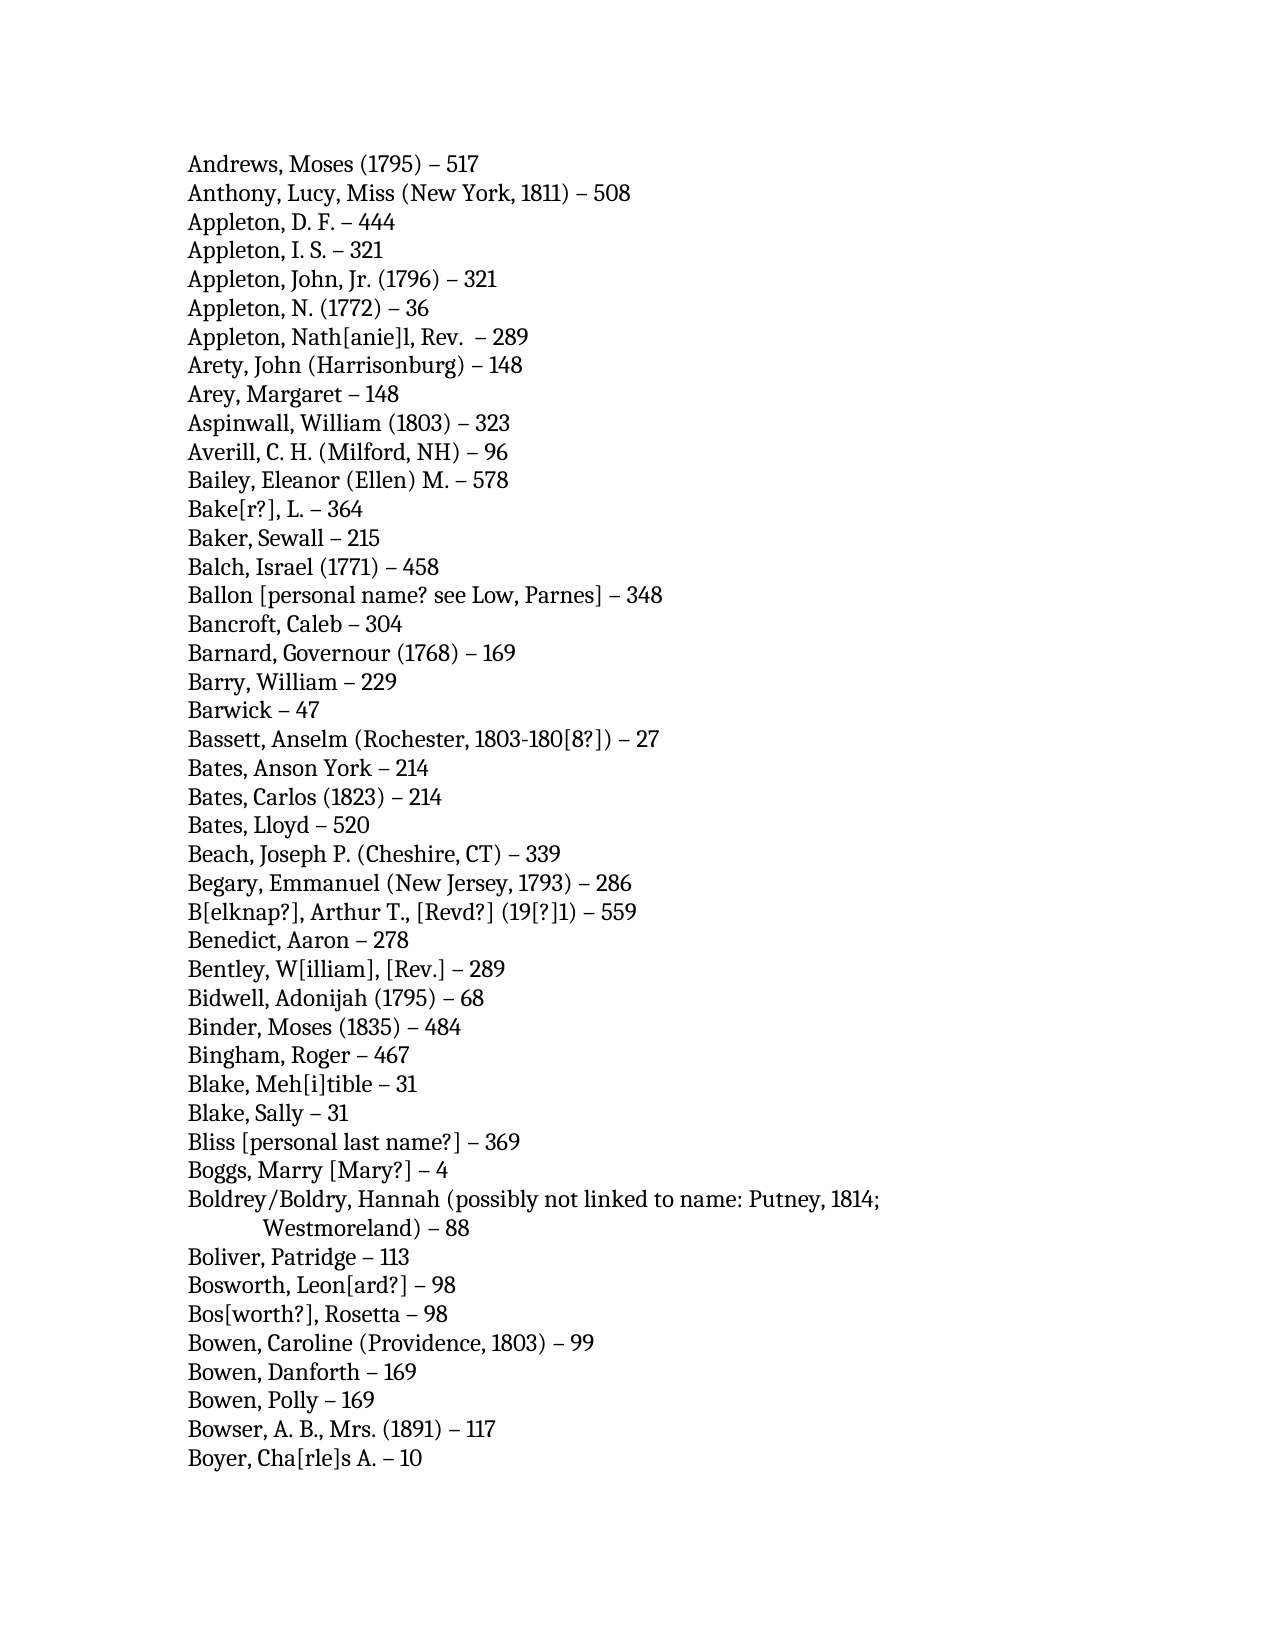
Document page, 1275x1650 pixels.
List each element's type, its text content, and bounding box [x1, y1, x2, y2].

text Appleton, I. S. – 321 [187, 236, 1087, 265]
text Anthony, Lucy, Miss (New York, 1811) – 508 [187, 179, 1087, 207]
text Boggs, Marry [Mary?] – 4 [187, 1156, 1087, 1185]
text Beach, Joseph P. (Cheshire, CT) – 339 [187, 840, 1087, 869]
text Appleton, N. (1772) – 36 [187, 294, 1087, 322]
text Bentley, W[illiam], [Rev.] – 289 [187, 955, 1087, 984]
text Bailey, Eleanor (Ellen) M. – 578 [187, 466, 1087, 495]
text Boldrey/Boldry, Hannah (possibly not linked to name: Putney, 1814; Westmoreland) – 88 [187, 1185, 1087, 1242]
text Ballon [personal name? see Low, Parnes] – 348 [187, 581, 1087, 610]
text Arey, Margaret – 148 [187, 380, 1087, 409]
text Bliss [personal last name?] – 369 [187, 1127, 1087, 1156]
text Begary, Emmanuel (New Jersey, 1793) – 286 [187, 869, 1087, 897]
text Bosworth, Leon[ard?] – 98 [187, 1271, 1087, 1300]
text Bates, Lloyd – 520 [187, 811, 1087, 840]
text Andrews, Moses (1795) – 517 [187, 150, 1087, 179]
text Boyer, Cha[rle]s A. – 10 [187, 1444, 1087, 1472]
text Bowen, Polly – 169 [187, 1386, 1087, 1415]
text Blake, Meh[i]tible – 31 [187, 1070, 1087, 1099]
text Bos[worth?], Rosetta – 98 [187, 1300, 1087, 1329]
text Boliver, Patridge – 113 [187, 1242, 1087, 1271]
text Barnard, Governour (1768) – 169 [187, 639, 1087, 667]
text Bowen, Danforth – 169 [187, 1357, 1087, 1386]
text Bake[r?], L. – 364 [187, 495, 1087, 524]
text Aspinwall, William (1803) – 323 [187, 409, 1087, 437]
text Bowser, A. B., Mrs. (1891) – 117 [187, 1415, 1087, 1444]
text Blake, Sally – 31 [187, 1099, 1087, 1127]
text Bates, Anson York – 214 [187, 754, 1087, 782]
text Bingham, Roger – 467 [187, 1041, 1087, 1070]
text Averill, C. H. (Milford, NH) – 96 [187, 437, 1087, 466]
text Appleton, Nath[anie]l, Rev. – 289 [187, 322, 1087, 351]
text Bidwell, Adonijah (1795) – 68 [187, 984, 1087, 1012]
text Barwick – 47 [187, 696, 1087, 725]
text Barry, William – 229 [187, 667, 1087, 696]
text Binder, Moses (1835) – 484 [187, 1012, 1087, 1041]
text B[elknap?], Arthur T., [Revd?] (19[?]1) – 559 [187, 897, 1087, 926]
text Bancroft, Caleb – 304 [187, 610, 1087, 639]
text Benedict, Aaron – 278 [187, 926, 1087, 955]
text Bowen, Caroline (Providence, 1803) – 99 [187, 1329, 1087, 1357]
text Appleton, D. F. – 444 [187, 207, 1087, 236]
text Baker, Sewall – 215 [187, 524, 1087, 552]
text Arety, John (Harrisonburg) – 148 [187, 351, 1087, 380]
text Bassett, Anselm (Rochester, 1803-180[8?]) – 27 [187, 725, 1087, 754]
text Balch, Israel (1771) – 458 [187, 552, 1087, 581]
text Bates, Carlos (1823) – 214 [187, 782, 1087, 811]
text Appleton, John, Jr. (1796) – 321 [187, 265, 1087, 294]
